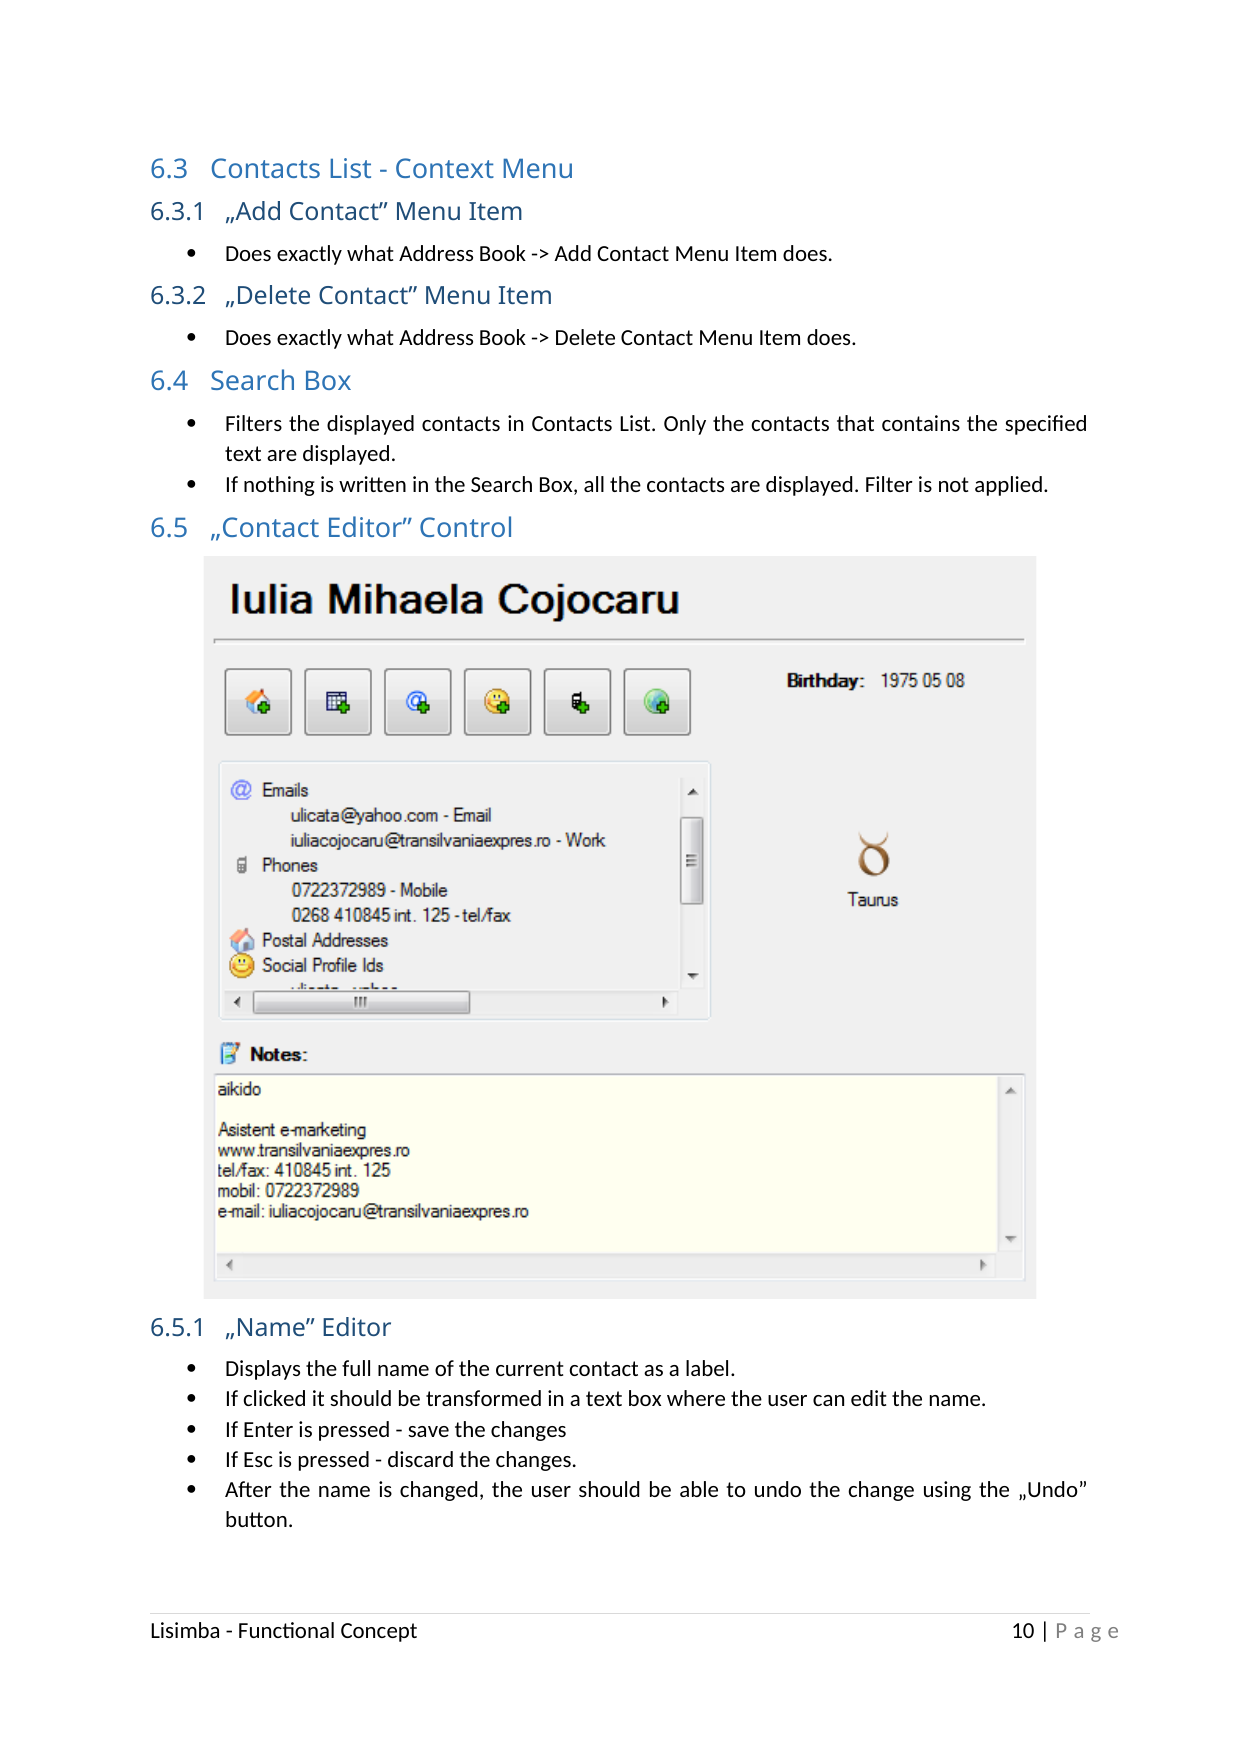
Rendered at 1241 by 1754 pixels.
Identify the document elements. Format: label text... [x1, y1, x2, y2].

subtitle „Name” Editor [150, 1309, 1090, 1343]
subtitle „Add Contact” Menu Item [150, 194, 1090, 228]
subtitle Search Box [150, 361, 1090, 398]
list If Enter is pressed - save the changes [187, 1415, 1090, 1443]
list If clicked it should be transformed in a text box where the user can edit the name. [187, 1384, 1090, 1412]
list Does exactly what Address Book -> Delete Contact Menu Item does. [187, 323, 1090, 351]
list Filters the displayed contacts in Contacts List. Only the contacts that contains the specified text are displayed. [187, 409, 1090, 468]
list Displays the full name of the current contact as a label. [187, 1354, 1090, 1382]
subtitle „Contact Editor” Control [150, 508, 1090, 545]
list If nothing is written in the Search Box, all the contacts are displayed. Filter is not applied. [187, 470, 1090, 498]
list Does exactly what Address Book -> Add Contact Menu Item does. [187, 239, 1090, 267]
subtitle „Delete Contact” Menu Item [150, 278, 1090, 312]
list After the name is changed, the user should be able to undo the change using the „Undo” button. [187, 1475, 1090, 1533]
list If Esc is pressed - discard the changes. [187, 1445, 1090, 1473]
picture [203, 556, 1037, 1299]
subtitle Contacts List - Context Menu [150, 150, 1090, 187]
